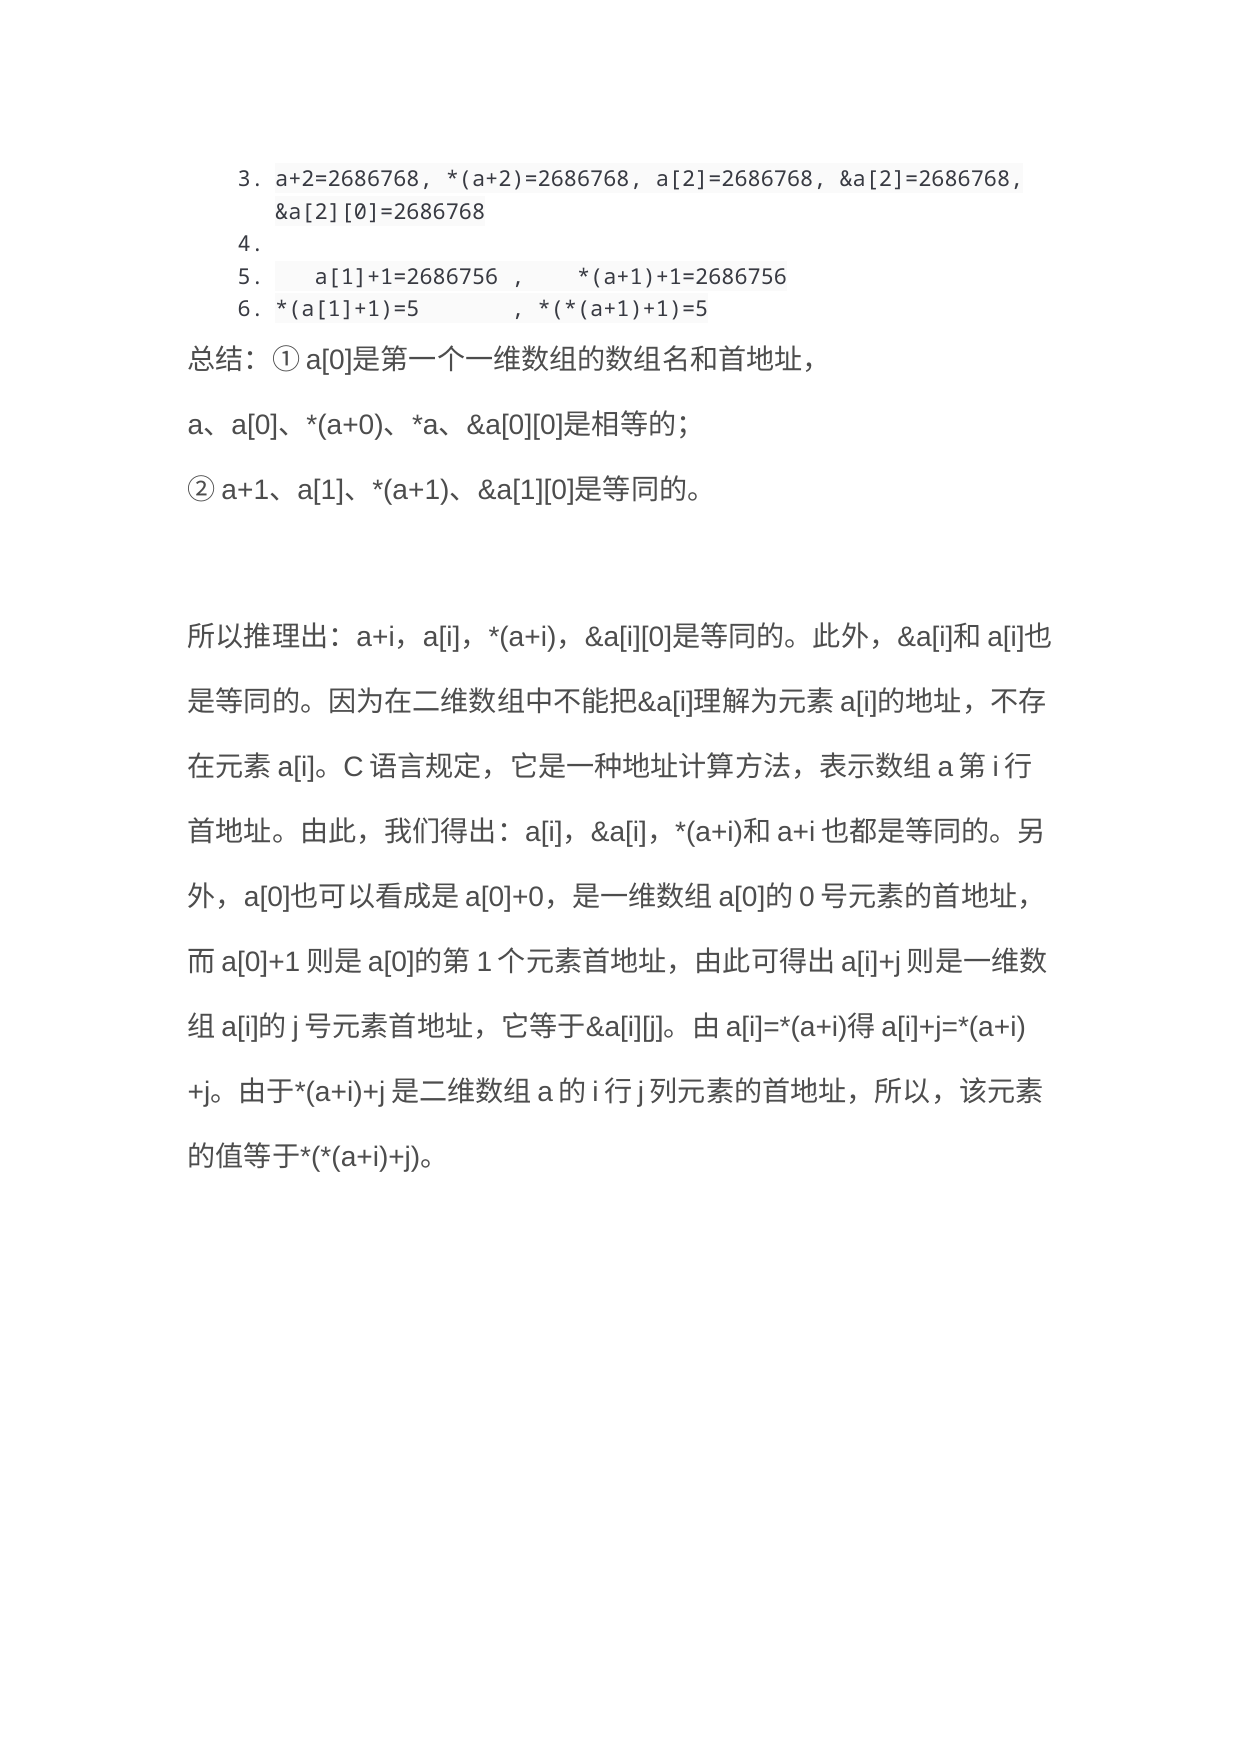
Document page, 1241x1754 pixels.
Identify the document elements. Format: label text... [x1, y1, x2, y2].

list a+2=2686768, *(a+2)=2686768, a[2]=2686768, &a[2]=2686768, &a[2][0]=2686768 [237, 162, 1053, 227]
list a[1]+1=2686756 , *(a+1)+1=2686756 [237, 259, 1053, 292]
text 所以推理出：a+i，a[i]，*(a+i)，&a[i][0]是等同的。此外，&a[i]和a[i]也是等同的。因为在二维数组中不能把&a[i]理解为元素a[i]的地址，不存在元素a[i]。C语言规定，它是一种地址计算方法，表示数组a第i行首地址。由此，我们得出：a[i]，&a[i]，*(a+i)和a+i也都是等同的。另外，a[0]也可以看成是a[0]+0，是一维数组a[0]的0号元素的首地址，而a[0]+1则是a[0]的第1个元素首地址，由此可得出a[i]+j则是一维数组a[i]的j号元素首地址，它等于&a[i][j]。由a[i]=*(a+i)得a[i]+j=*(a+i)+j。由于*(a+i)+j是二维数组a的i行j列元素的首地址，所以，该元素的值等于*(*(a+i)+j)。 [187, 602, 1053, 1187]
text 总结：①a[0]是第一个一维数组的数组名和首地址，a、a[0]、*(a+0)、*a、&a[0][0]是相等的；②a+1、a[1]、*(a+1)、&a[1][0]是等同的。 [187, 324, 1053, 519]
list *(a[1]+1)=5 , *(*(a+1)+1)=5 [237, 292, 1053, 324]
